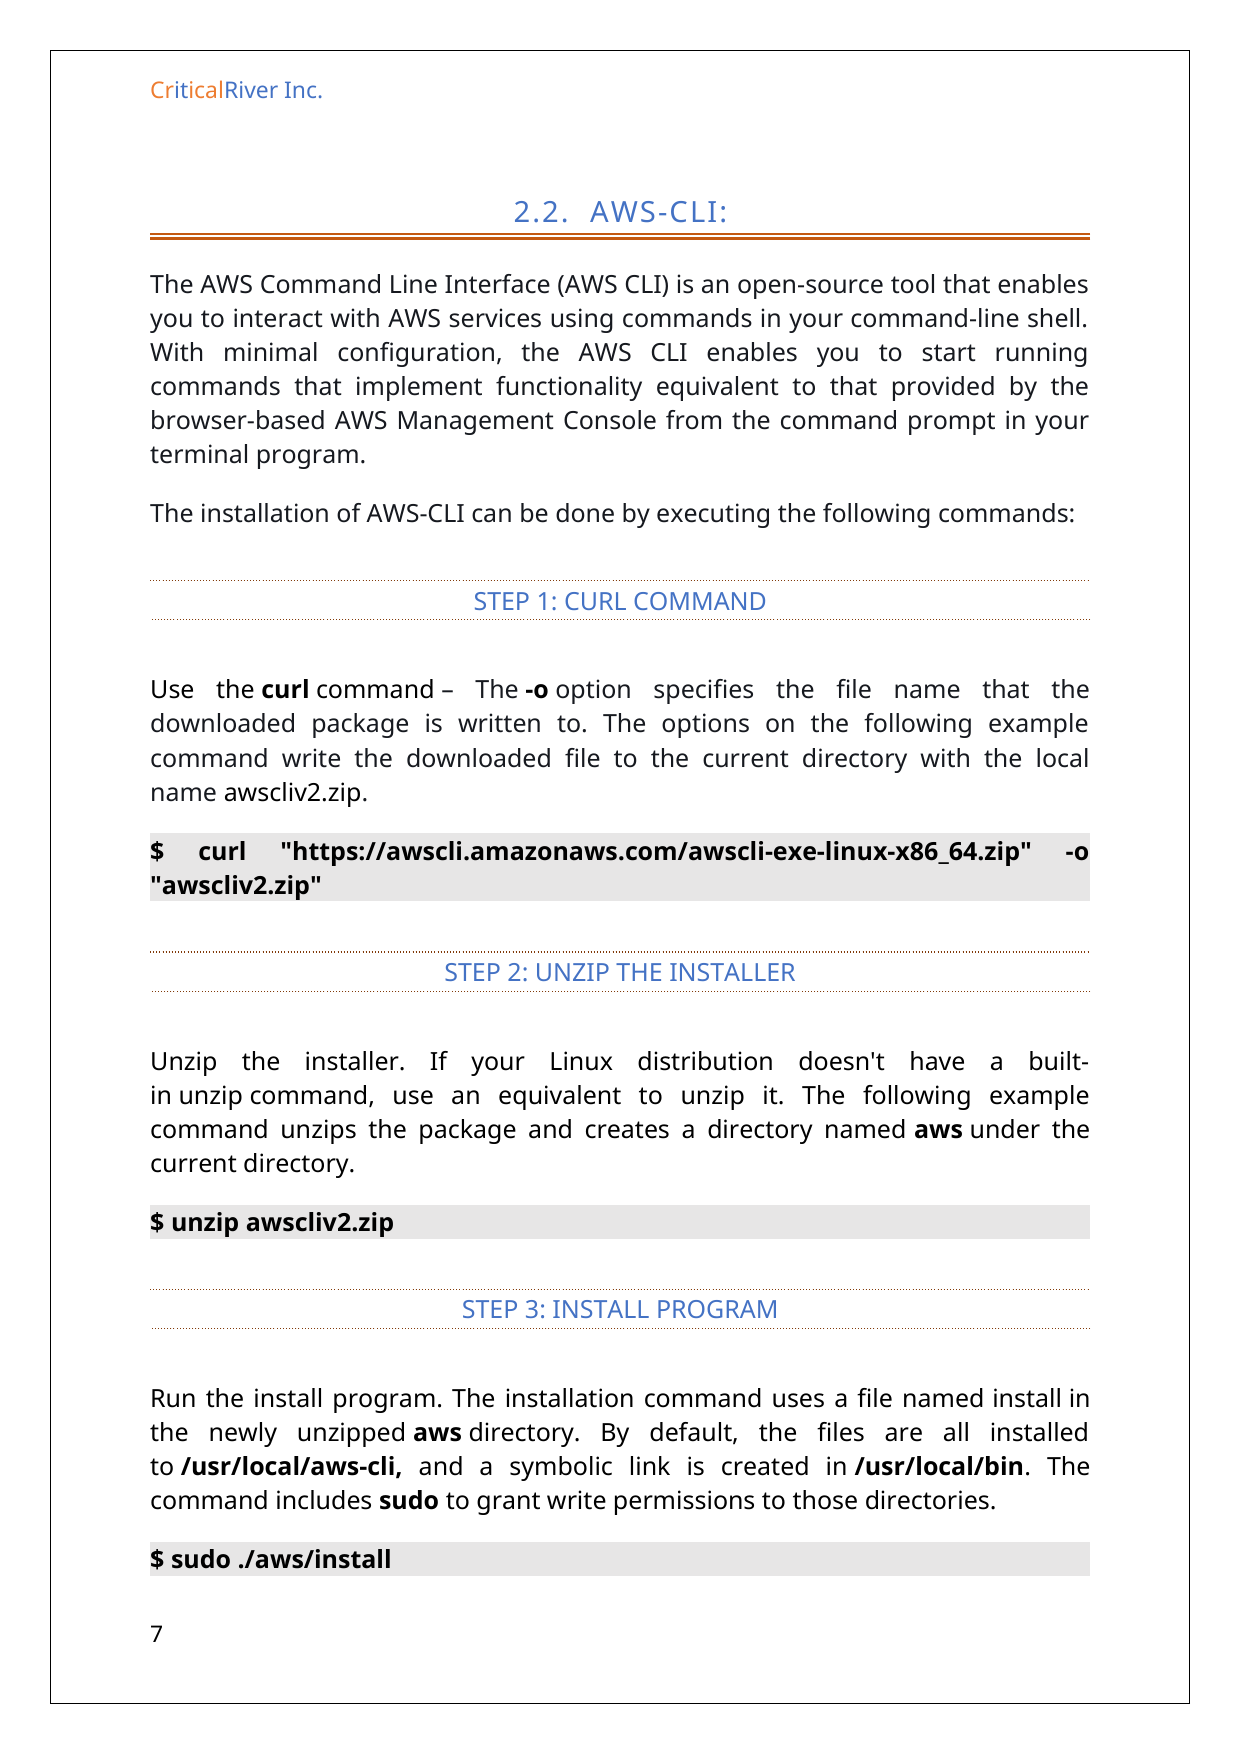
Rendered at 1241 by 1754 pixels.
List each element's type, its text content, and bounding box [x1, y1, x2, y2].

text $ sudo ./aws/install [150, 1542, 1090, 1576]
text $ unzip awscliv2.zip [150, 1205, 1090, 1239]
subtitle Step 2: Unzip the Installer [150, 951, 1090, 992]
subtitle Step 3: Install Program [150, 1289, 1090, 1329]
text The AWS Command Line Interface (AWS CLI) is an open-source tool that enables you to interact with AWS services using commands in your command-line shell. With minimal configuration, the AWS CLI enables you to start running commands that implement functionality equivalent to that provided by the browser-based AWS Management Console from the command prompt in your terminal program. [150, 267, 1090, 471]
subtitle 2.2. AWS-CLI: [150, 192, 1090, 233]
text The installation of AWS-CLI can be done by executing the following commands: [150, 496, 1090, 530]
text Unzip the installer. If your Linux distribution doesn't have a built-in unzip command, use an equivalent to unzip it. The following example command unzips the package and creates a directory named aws under the current directory. [150, 1043, 1090, 1180]
text Run the install program. The installation command uses a file named install in the newly unzipped aws directory. By default, the files are all installed to /usr/local/aws-cli, and a symbolic link is created in /usr/local/bin. The command includes sudo to grant write permissions to those directories. [150, 1381, 1090, 1517]
text $ curl "https://awscli.amazonaws.com/awscli-exe-linux-x86_64.zip" -o "awscliv2.zip" [150, 833, 1090, 901]
subtitle Step 1: Curl Command [150, 580, 1090, 620]
text Use the curl command – The -o option specifies the file name that the downloaded package is written to. The options on the following example command write the downloaded file to the current directory with the local name awscliv2.zip. [150, 672, 1090, 808]
